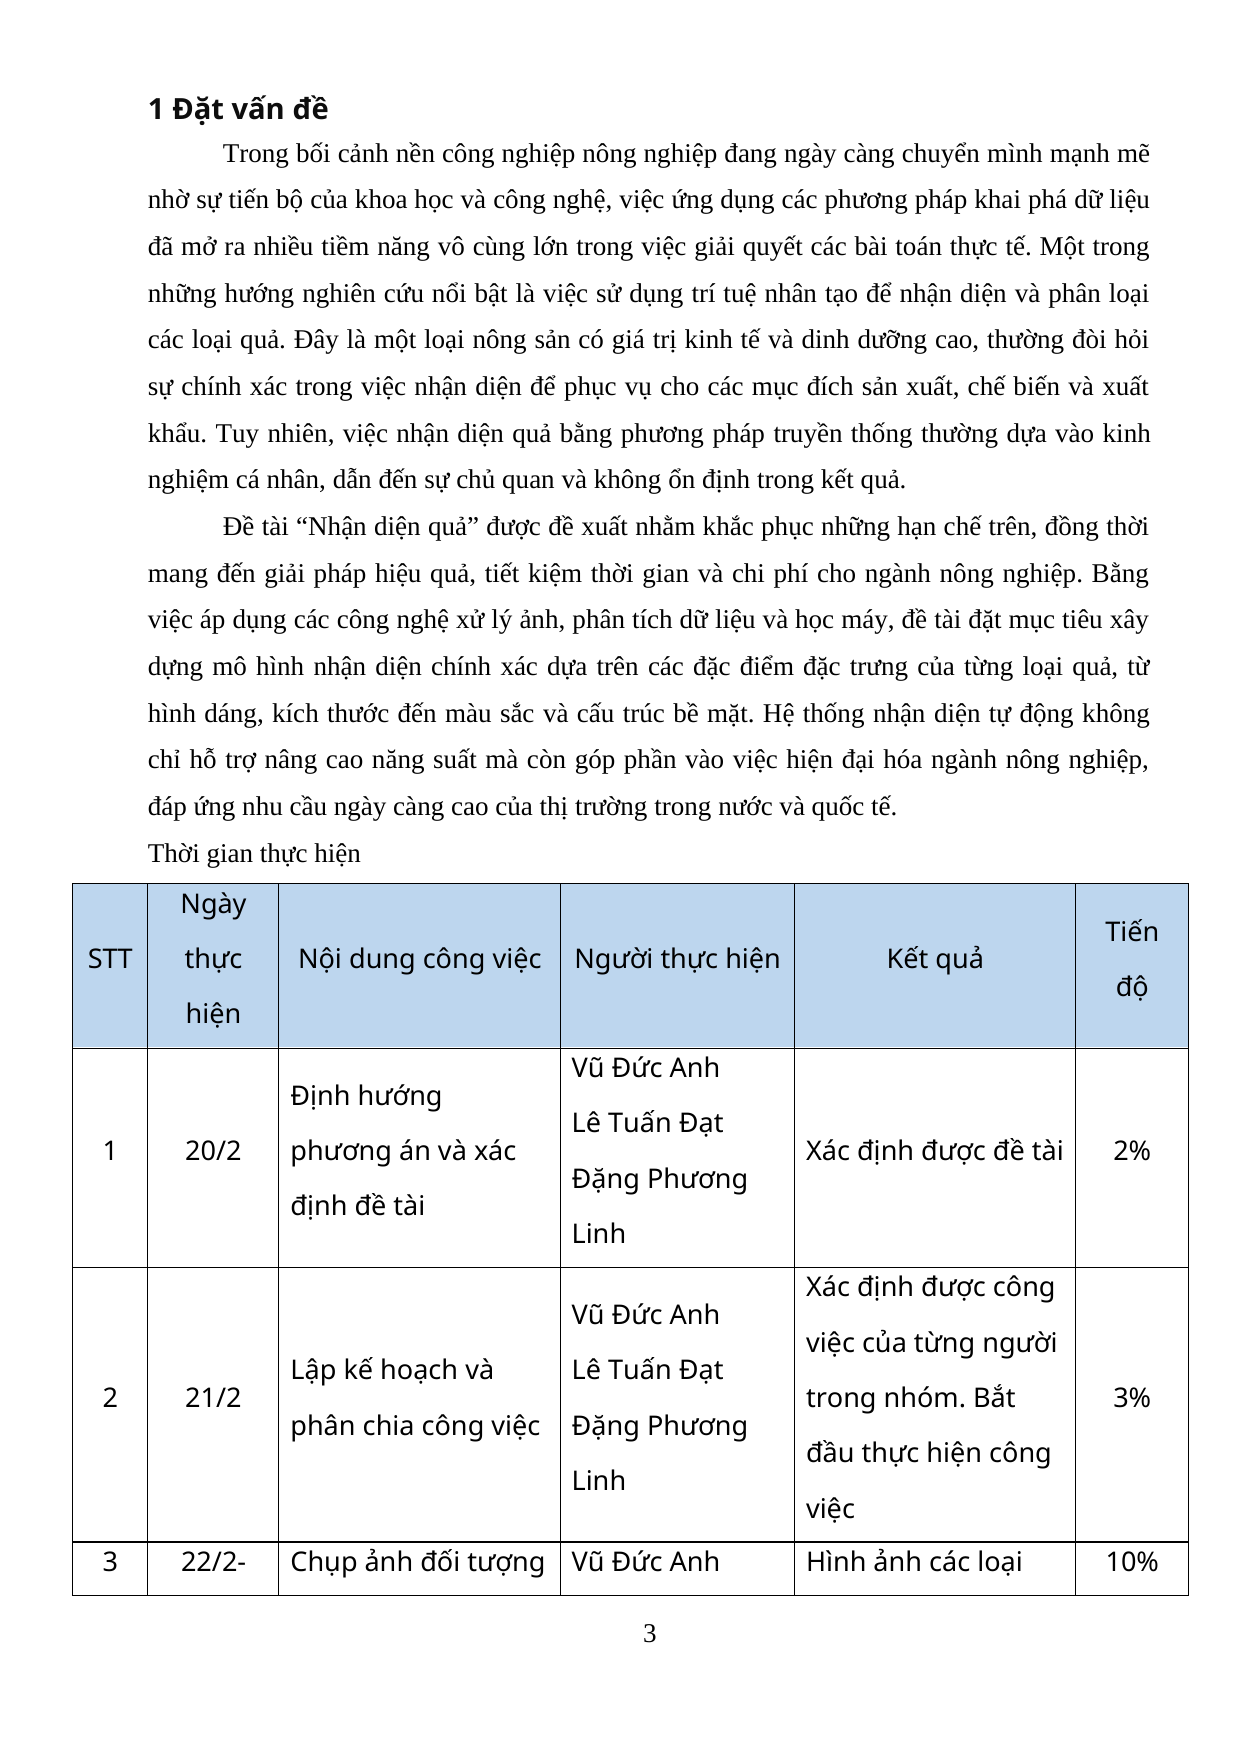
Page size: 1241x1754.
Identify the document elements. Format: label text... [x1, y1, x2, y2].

table_cell 21/2 [148, 1268, 278, 1541]
table_header Người thực hiện [561, 884, 794, 1047]
table_cell 3% [1076, 1268, 1188, 1541]
table_cell 2% [1076, 1049, 1188, 1267]
table_cell 1 [73, 1049, 147, 1267]
table_cell 3 [73, 1543, 147, 1595]
table_cell 20/2 [148, 1049, 278, 1267]
table_cell Lập kế hoạch và phân chia công việc [279, 1268, 560, 1541]
table_header Ngày thực hiện [148, 884, 278, 1047]
table_cell Vũ Đức Anh Lê Tuấn Đạt Đặng Phương Linh [561, 1268, 794, 1541]
table_cell Vũ Đức Anh Lê Tuấn Đạt Đặng Phương Linh [561, 1049, 794, 1267]
table_header Tiến độ [1076, 884, 1188, 1047]
subtitle Đặt vấn đề [148, 89, 1152, 128]
table_cell Định hướng phương án và xác định đề tài [279, 1049, 560, 1267]
table_cell Xác định được công việc của từng người trong nhóm. Bắt đầu thực hiện công việc [795, 1268, 1075, 1541]
table_cell 22/2-25/2 [148, 1543, 278, 1595]
text Trong bối cảnh nền công nghiệp nông nghiệp đang ngày càng chuyển mình mạnh mẽ nhờ sự tiến bộ của khoa học và công nghệ, việc ứng dụng các phương pháp khai phá dữ liệu đã mở ra nhiều tiềm năng vô cùng lớn trong việc giải quyết các bài toán thực tế. Một trong những hướng nghiên cứu nổi bật là việc sử dụng trí tuệ nhân tạo để nhận diện và phân loại các loại quả. Đây là một loại nông sản có giá trị kinh tế và dinh dưỡng cao, thường đòi hỏi sự chính xác trong việc nhận diện để phục vụ cho các mục đích sản xuất, chế biến và xuất khẩu. Tuy nhiên, việc nhận diện quả bằng phương pháp truyền thống thường dựa vào kinh nghiệm cá nhân, dẫn đến sự chủ quan và không ổn định trong kết quả. [148, 137, 1152, 494]
text Thời gian thực hiện [148, 837, 1152, 868]
table_header Kết quả [795, 884, 1075, 1047]
table_header STT [73, 884, 147, 1047]
table_cell Xác định được đề tài [795, 1049, 1075, 1267]
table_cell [795, 1543, 1075, 1595]
table_cell 2 [73, 1268, 147, 1541]
text Đề tài “Nhận diện quả” được đề xuất nhằm khắc phục những hạn chế trên, đồng thời mang đến giải pháp hiệu quả, tiết kiệm thời gian và chi phí cho ngành nông nghiệp. Bằng việc áp dụng các công nghệ xử lý ảnh, phân tích dữ liệu và học máy, đề tài đặt mục tiêu xây dựng mô hình nhận diện chính xác dựa trên các đặc điểm đặc trưng của từng loại quả, từ hình dáng, kích thước đến màu sắc và cấu trúc bề mặt. Hệ thống nhận diện tự động không chỉ hỗ trợ nâng cao năng suất mà còn góp phần vào việc hiện đại hóa ngành nông nghiệp, đáp ứng nhu cầu ngày càng cao của thị trường trong nước và quốc tế. [148, 510, 1152, 821]
table_header Nội dung công việc [279, 884, 560, 1047]
table_cell 10% [1076, 1543, 1188, 1595]
table_cell Chụp ảnh đối tượng [279, 1543, 560, 1595]
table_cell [561, 1543, 794, 1595]
